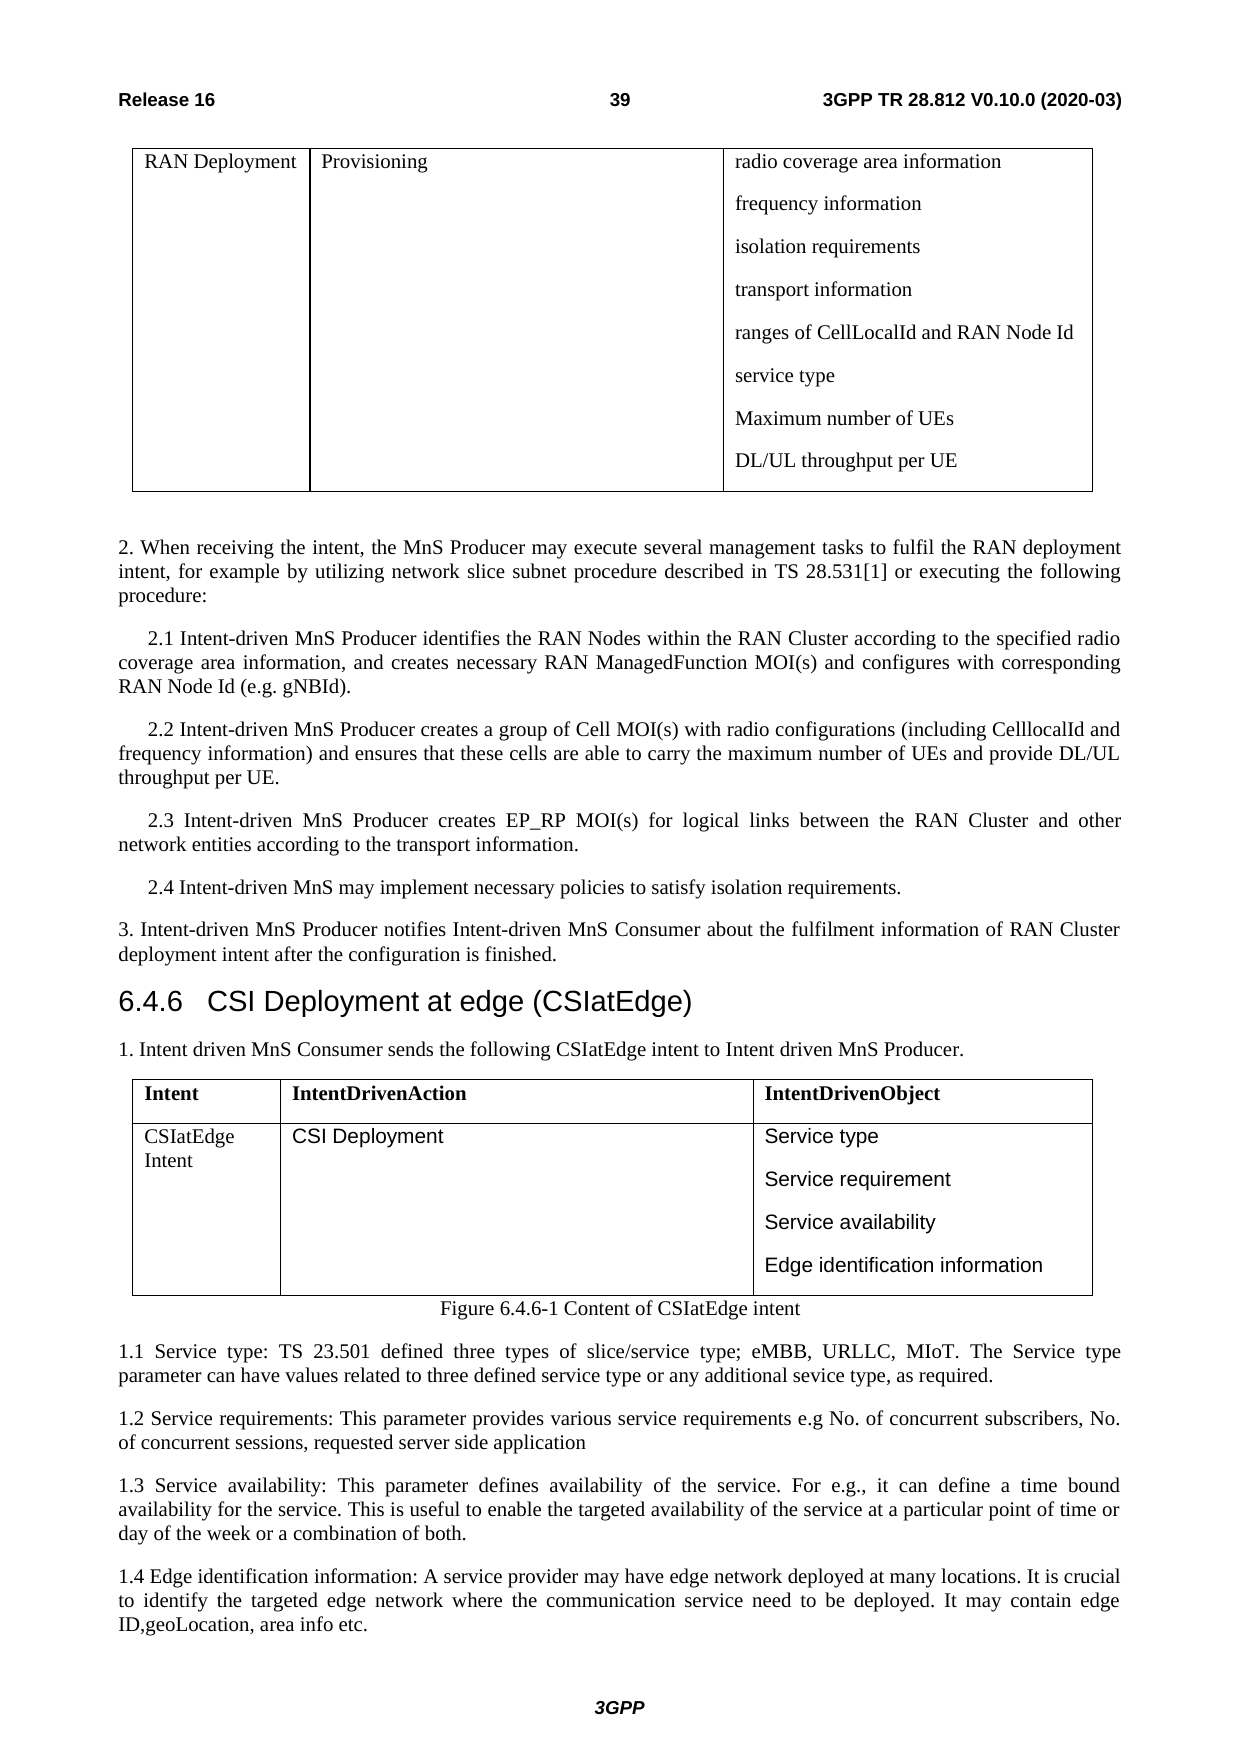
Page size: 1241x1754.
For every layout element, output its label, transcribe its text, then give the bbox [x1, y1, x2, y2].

table_header IntentDrivenAction [281, 1080, 753, 1123]
subtitle 6.4.6 CSI Deployment at edge (CSIatEdge) [118, 984, 1122, 1018]
text 1.3 Service availability: This parameter defines availability of the service. For e.g., it can define a time bound availability for the service. This is useful to enable the targeted availability of the service at a particular point of time or day of the week or a combination of both. [118, 1473, 1122, 1545]
text 1.2 Service requirements: This parameter provides various service requirements e.g No. of concurrent subscribers, No. of concurrent sessions, requested server side application [118, 1406, 1122, 1454]
table_cell CSI Deployment [281, 1124, 753, 1295]
text 3. Intent-driven MnS Producer notifies Intent-driven MnS Consumer about the fulfilment information of RAN Cluster deployment intent after the configuration is finished. [118, 917, 1122, 966]
table_header IntentDrivenObject [754, 1080, 1092, 1123]
text 2.2 Intent-driven MnS Producer creates a group of Cell MOI(s) with radio configurations (including CelllocalId and frequency information) and ensures that these cells are able to carry the maximum number of UEs and provide DL/UL throughput per UE. [118, 717, 1122, 789]
table_cell Provisioning [311, 149, 723, 491]
text Figure 6.4.6-1 Content of CSIatEdge intent [118, 1296, 1122, 1320]
table_cell RAN Deployment [133, 149, 309, 491]
text 1. Intent driven MnS Consumer sends the following CSIatEdge intent to Intent driven MnS Producer. [118, 1037, 1122, 1061]
text 1.1 Service type: TS 23.501 defined three types of slice/service type; eMBB, URLLC, MIoT. The Service type parameter can have values related to three defined service type or any additional sevice type, as required. [118, 1339, 1122, 1387]
text 2.3 Intent-driven MnS Producer creates EP_RP MOI(s) for logical links between the RAN Cluster and other network entities according to the transport information. [118, 808, 1122, 856]
text 1.4 Edge identification information: A service provider may have edge network deployed at many locations. It is crucial to identify the targeted edge network where the communication service need to be deployed. It may contain edge ID,geoLocation, area info etc. [118, 1564, 1122, 1636]
table_cell radio coverage area information frequency information isolation requirements transport information ranges of CellLocalId and RAN Node Id service type Maximum number of UEs DL/UL throughput per UE [724, 149, 1092, 491]
table_cell CSIatEdge Intent [133, 1124, 280, 1295]
table_cell Service type Service requirement Service availability Edge identification information [754, 1124, 1092, 1295]
table_header Intent [133, 1080, 280, 1123]
text 2. When receiving the intent, the MnS Producer may execute several management tasks to fulfil the RAN deployment intent, for example by utilizing network slice subnet procedure described in TS 28.531[1] or executing the following procedure: [118, 535, 1122, 607]
text 2.4 Intent-driven MnS may implement necessary policies to satisfy isolation requirements. [118, 874, 1122, 899]
text 2.1 Intent-driven MnS Producer identifies the RAN Nodes within the RAN Cluster according to the specified radio coverage area information, and creates necessary RAN ManagedFunction MOI(s) and configures with corresponding RAN Node Id (e.g. gNBId). [118, 626, 1122, 698]
